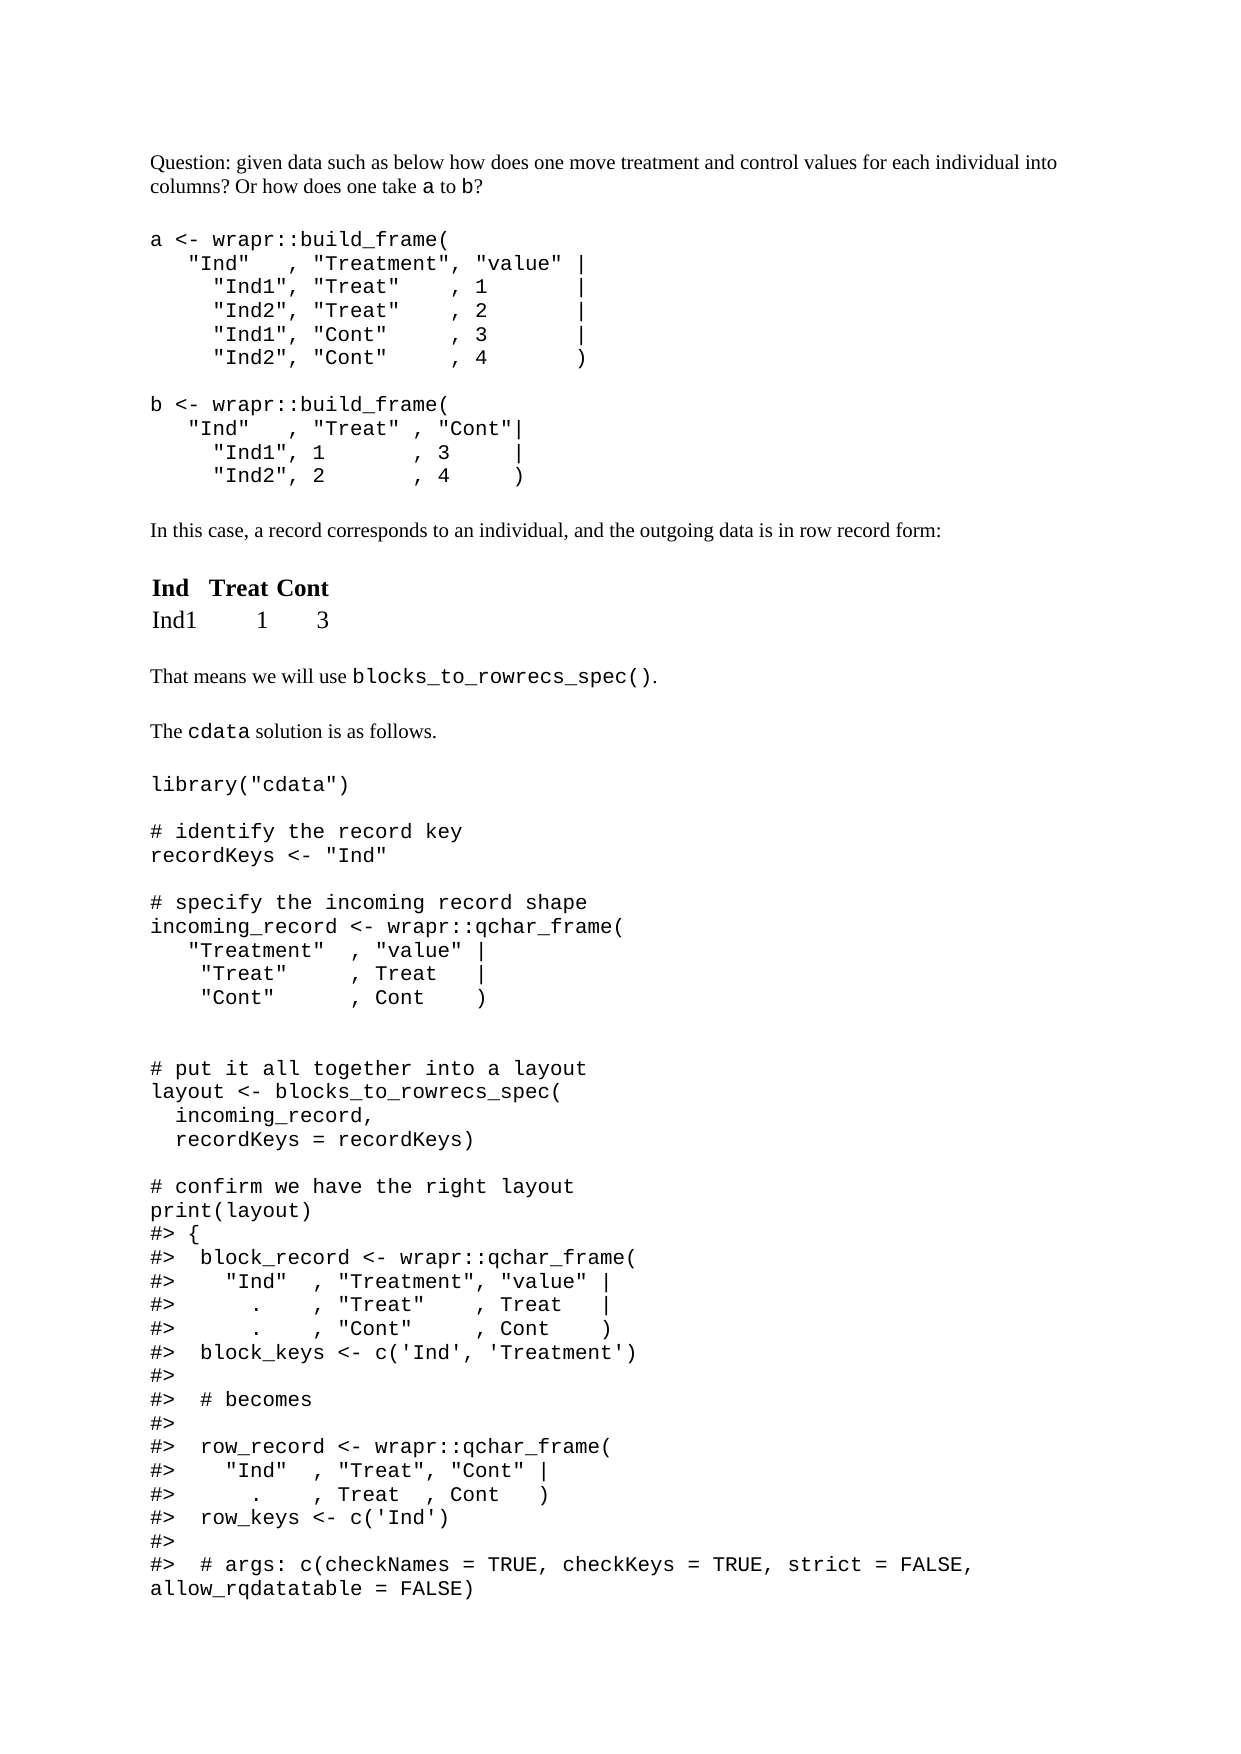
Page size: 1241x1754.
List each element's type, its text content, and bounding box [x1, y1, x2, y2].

text incoming_record <- wrapr::qchar_frame( [150, 916, 1090, 940]
table_header Treat [204, 571, 270, 603]
text #> [150, 1413, 1090, 1436]
text # confirm we have the right layout [150, 1176, 1090, 1200]
text #> row_keys <- c('Ind') [150, 1507, 1090, 1531]
text "Ind1", "Treat" , 1 | [150, 276, 1090, 300]
text #> { [150, 1223, 1090, 1247]
text #> . , "Cont" , Cont ) [150, 1318, 1090, 1342]
table_cell 1 [204, 603, 270, 635]
text #> [150, 1365, 1090, 1389]
text a <- wrapr::build_frame( [150, 229, 1090, 253]
table_header Ind [150, 571, 203, 603]
text library("cdata") [150, 774, 1090, 798]
text "Ind1", 1 , 3 | [150, 442, 1090, 465]
text layout <- blocks_to_rowrecs_spec( [150, 1082, 1090, 1105]
text "Ind2", 2 , 4 ) [150, 465, 1090, 489]
text "Treat" , Treat | [150, 963, 1090, 987]
text That means we will use blocks_to_rowrecs_spec(). [150, 664, 1090, 690]
text #> block_keys <- c('Ind', 'Treatment') [150, 1342, 1090, 1365]
table_header Cont [270, 571, 330, 603]
text "Treatment" , "value" | [150, 940, 1090, 963]
text #> block_record <- wrapr::qchar_frame( [150, 1247, 1090, 1271]
text #> "Ind" , "Treat", "Cont" | [150, 1460, 1090, 1483]
text recordKeys <- "Ind" [150, 845, 1090, 869]
text print(layout) [150, 1200, 1090, 1223]
text "Ind2", "Treat" , 2 | [150, 300, 1090, 323]
text #> . , "Treat" , Treat | [150, 1294, 1090, 1318]
text "Cont" , Cont ) [150, 987, 1090, 1011]
text "Ind2", "Cont" , 4 ) [150, 347, 1090, 371]
text #> . , Treat , Cont ) [150, 1483, 1090, 1507]
text # specify the incoming record shape [150, 892, 1090, 916]
text #> row_record <- wrapr::qchar_frame( [150, 1436, 1090, 1460]
table_cell 3 [270, 603, 330, 635]
text recordKeys = recordKeys) [150, 1129, 1090, 1152]
text incoming_record, [150, 1105, 1090, 1129]
text The cdata solution is as follows. [150, 719, 1090, 745]
text "Ind" , "Treat" , "Cont"| [150, 418, 1090, 442]
text #> [150, 1531, 1090, 1554]
text In this case, a record corresponds to an individual, and the outgoing data is in row record form: [150, 518, 1090, 542]
text "Ind1", "Cont" , 3 | [150, 323, 1090, 347]
text Question: given data such as below how does one move treatment and control values for each individual into columns? Or how does one take a to b? [150, 150, 1090, 200]
text # put it all together into a layout [150, 1058, 1090, 1082]
table_cell Ind1 [150, 603, 203, 635]
text #> # args: c(checkNames = TRUE, checkKeys = TRUE, strict = FALSE, allow_rqdatatable = FALSE) [150, 1554, 1090, 1602]
text b <- wrapr::build_frame( [150, 394, 1090, 418]
text #> "Ind" , "Treatment", "value" | [150, 1271, 1090, 1294]
text #> # becomes [150, 1389, 1090, 1413]
text "Ind" , "Treatment", "value" | [150, 253, 1090, 276]
text # identify the record key [150, 821, 1090, 845]
